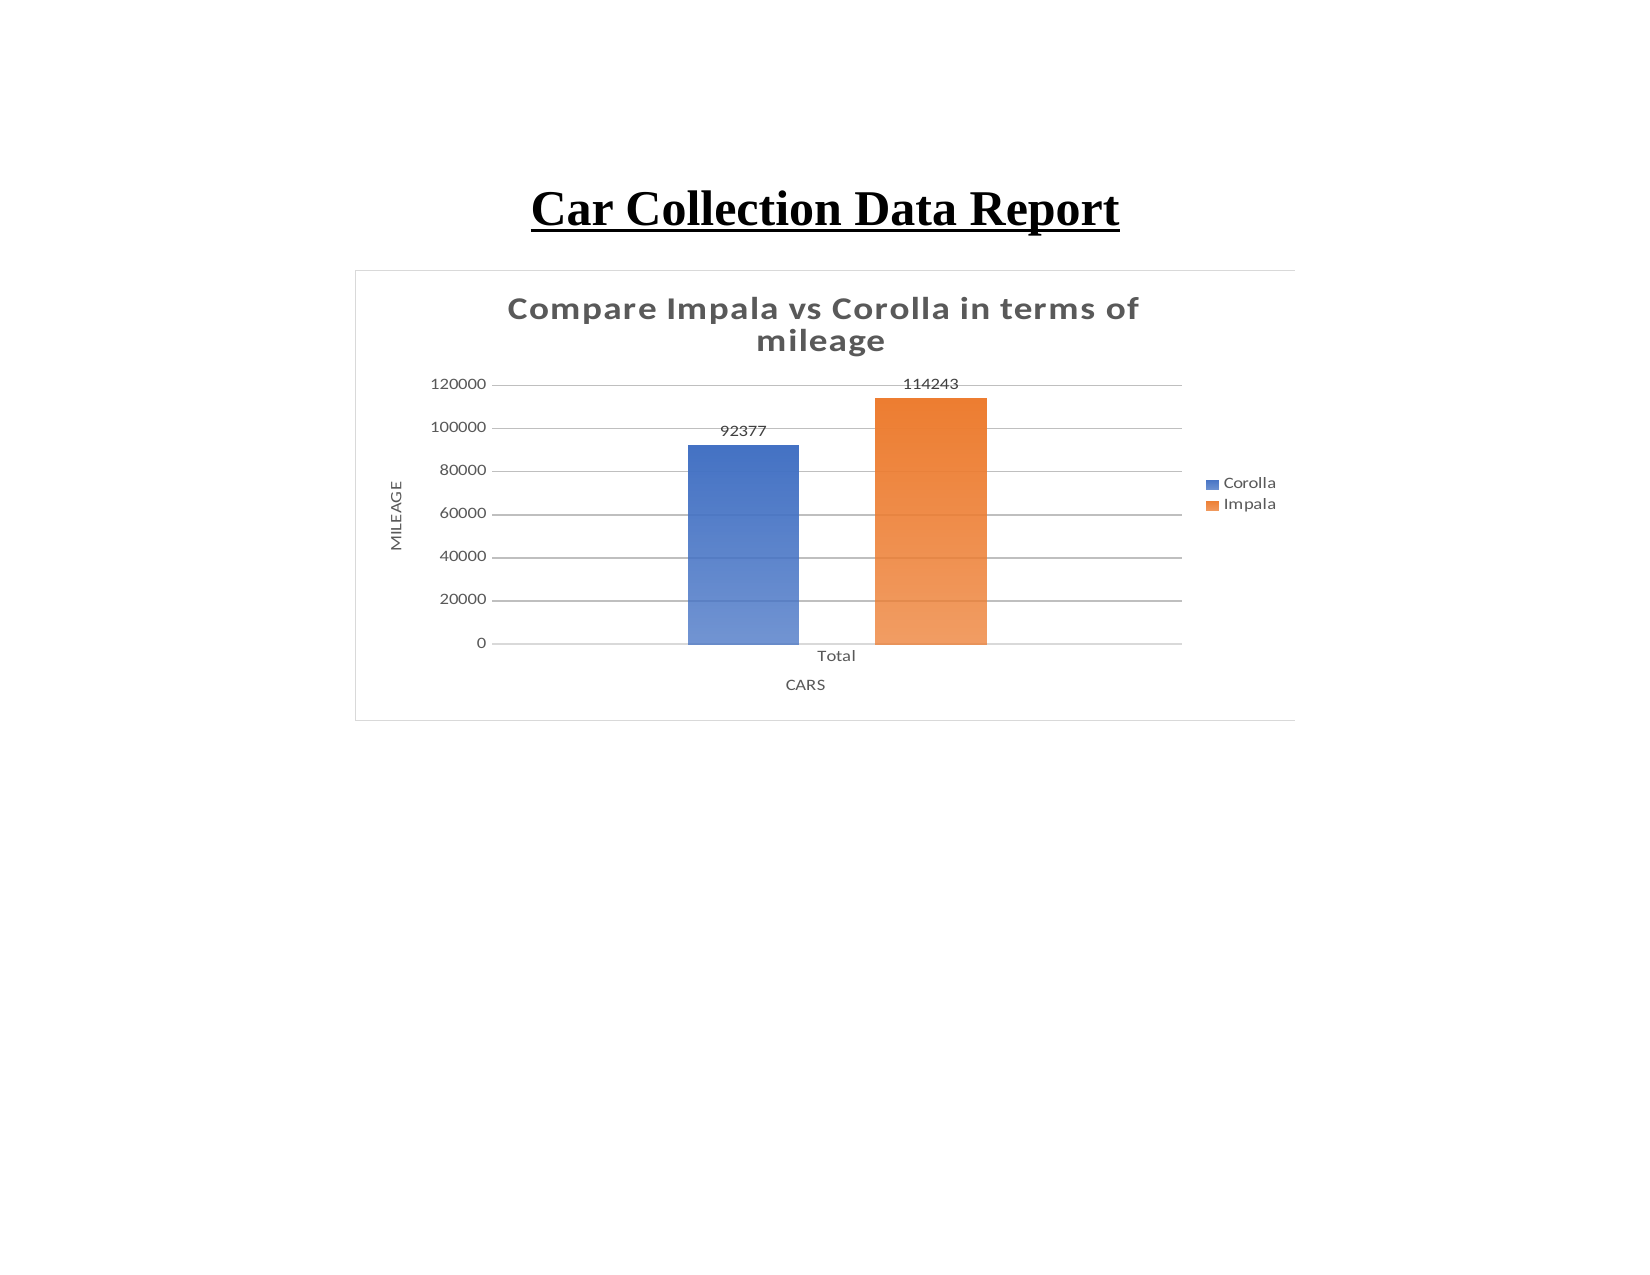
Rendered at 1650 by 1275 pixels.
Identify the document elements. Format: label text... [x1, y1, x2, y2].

text Car Collection Data Report [150, 179, 1500, 237]
